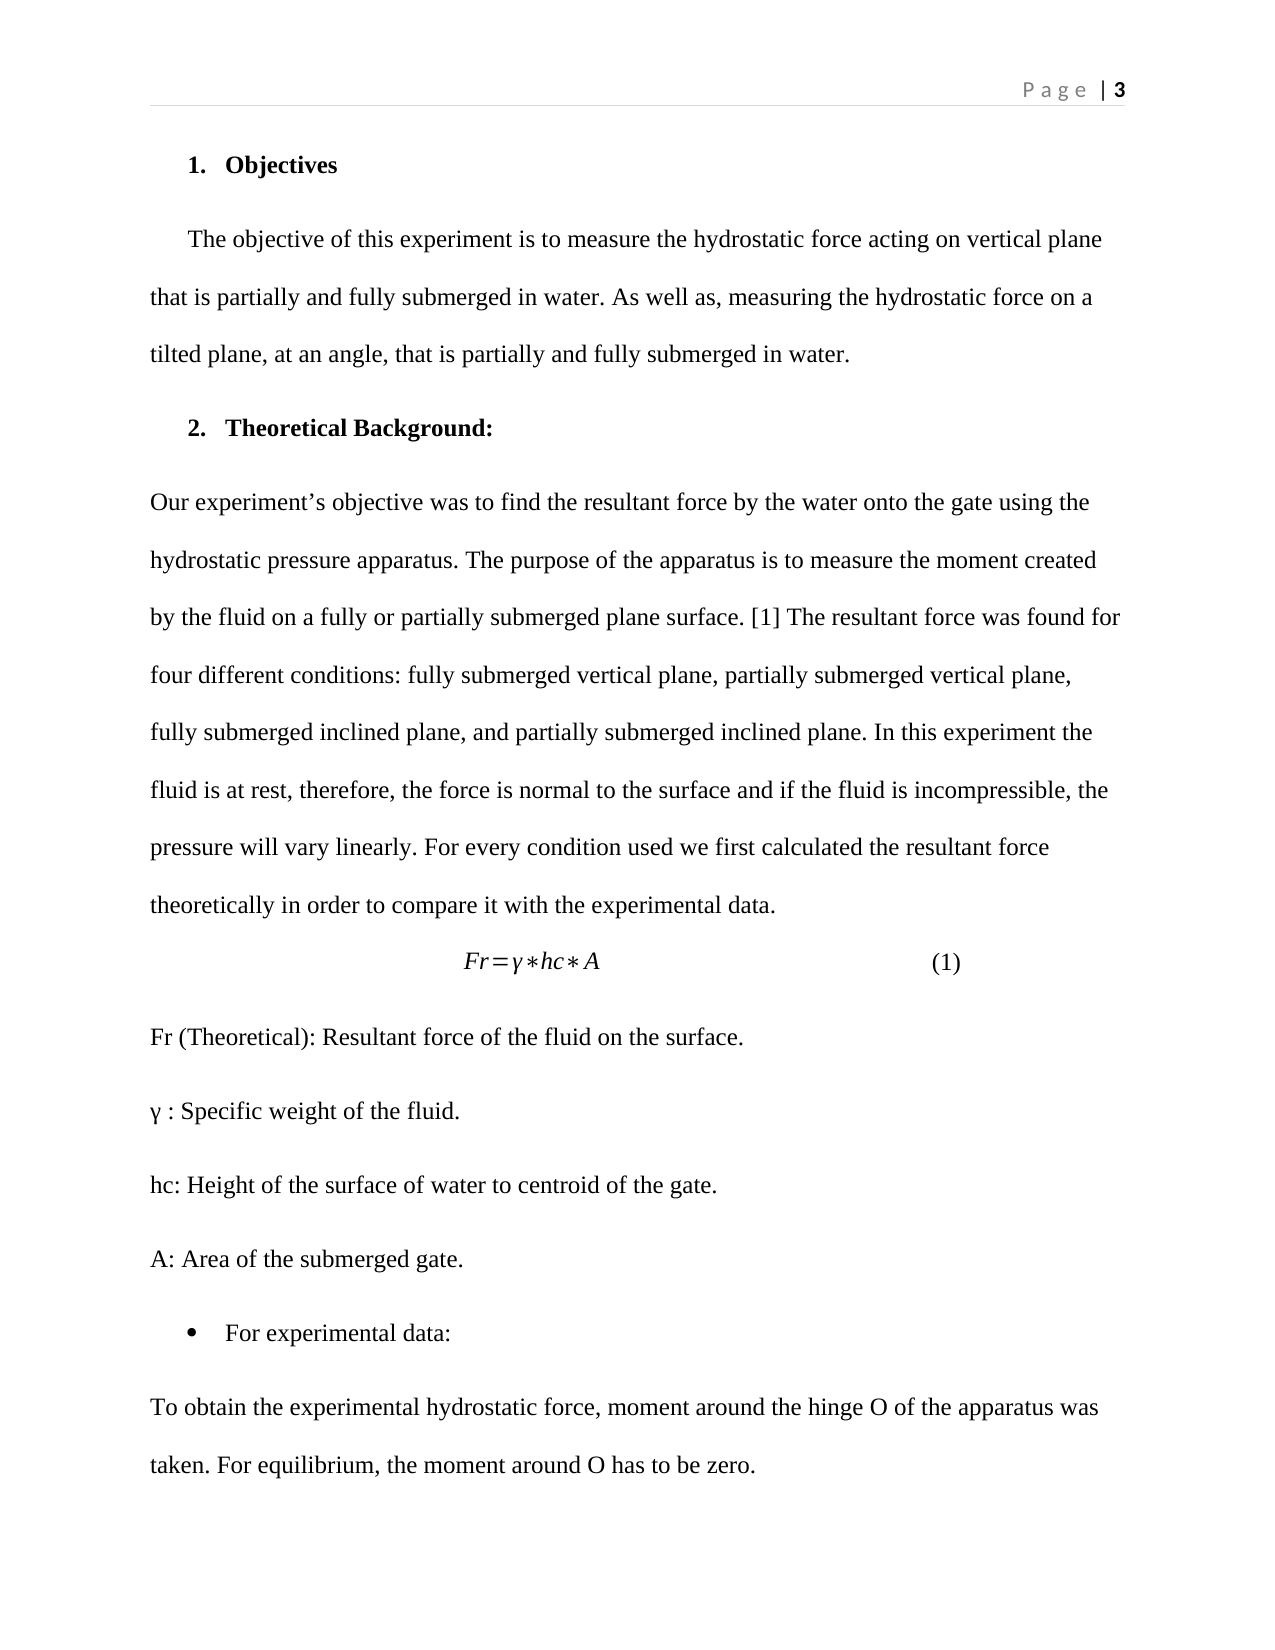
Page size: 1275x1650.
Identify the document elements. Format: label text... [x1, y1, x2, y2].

text hc: Height of the surface of water to centroid of the gate. [150, 1170, 1125, 1199]
text γ : Specific weight of the fluid. [150, 1096, 1125, 1124]
list Objectives [187, 150, 1125, 179]
text Our experiment’s objective was to find the resultant force by the water onto the gate using the hydrostatic pressure apparatus. The purpose of the apparatus is to measure the moment created by the fluid on a fully or partially submerged plane surface. [1] The resultant force was found for four different conditions: fully submerged vertical plane, partially submerged vertical plane, fully submerged inclined plane, and partially submerged inclined plane. In this experiment the fluid is at rest, therefore, the force is normal to the surface and if the fluid is incompressible, the pressure will vary linearly. For every condition used we first calculated the resultant force theoretically in order to compare it with the experimental data. (1) [150, 487, 1125, 976]
list For experimental data: [187, 1318, 1125, 1347]
text The objective of this experiment is to measure the hydrostatic force acting on vertical plane that is partially and fully submerged in water. As well as, measuring the hydrostatic force on a tilted plane, at an angle, that is partially and fully submerged in water. [150, 224, 1125, 368]
text A: Area of the submerged gate. [150, 1244, 1125, 1273]
text Fr (Theoretical): Resultant force of the fluid on the surface. [150, 1022, 1125, 1050]
text To obtain the experimental hydrostatic force, moment around the hinge O of the apparatus was taken. For equilibrium, the moment around O has to be zero. [150, 1392, 1125, 1479]
list Theoretical Background: [187, 413, 1125, 442]
